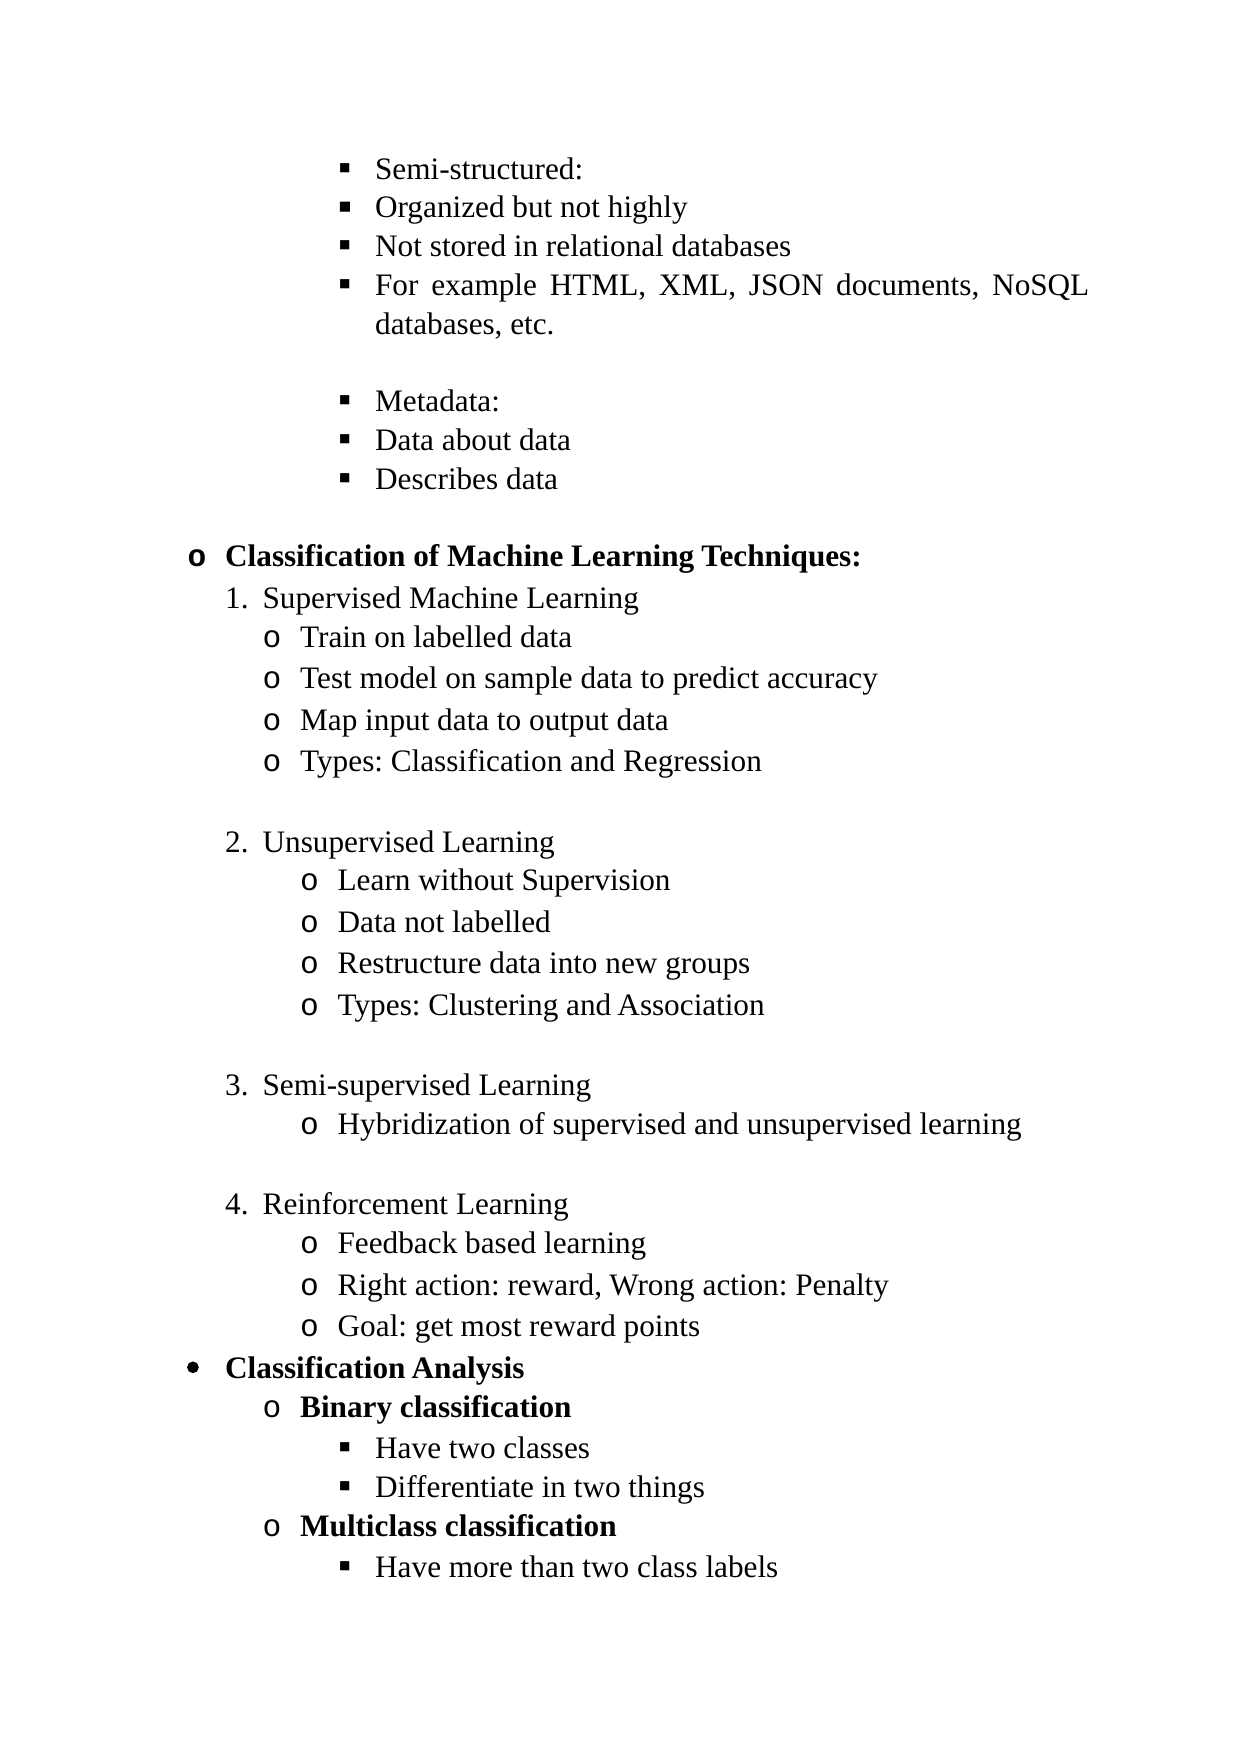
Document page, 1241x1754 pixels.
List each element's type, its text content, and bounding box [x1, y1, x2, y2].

list Multiclass classification [262, 1507, 1090, 1545]
list Hybridization of supervised and unsupervised learning [300, 1105, 1090, 1144]
list Classification of Machine Learning Techniques: [187, 537, 1090, 576]
list Types: Clustering and Association [300, 986, 1090, 1025]
list Train on labelled data [262, 618, 1090, 656]
list Semi-structured: [337, 150, 1090, 186]
list Right action: reward, Wrong action: Penalty [300, 1266, 1090, 1304]
list Have more than two class labels [337, 1548, 1090, 1584]
list Reinforcement Learning [225, 1186, 1090, 1222]
list Test model on sample data to predict accuracy [262, 659, 1090, 698]
list Map input data to output data [262, 701, 1090, 739]
list Goal: get most reward points [300, 1307, 1090, 1346]
list Learn without Supervision [300, 862, 1090, 900]
list Restructure data into new groups [300, 945, 1090, 983]
list Differentiate in two things [337, 1468, 1090, 1504]
list Organized but not highly [337, 189, 1090, 225]
list Not stored in relational databases [337, 227, 1090, 263]
list Data not labelled [300, 903, 1090, 942]
list Feedback based learning [300, 1224, 1090, 1263]
list Types: Classification and Regression [262, 742, 1090, 781]
list Semi-supervised Learning [225, 1067, 1090, 1102]
list Metadata: [337, 382, 1090, 418]
list Have two classes [337, 1429, 1090, 1465]
list Unsupervised Learning [225, 823, 1090, 859]
list Describes data [337, 460, 1090, 496]
list Classification Analysis [187, 1349, 1090, 1385]
list Supervised Machine Learning [225, 579, 1090, 615]
list Data about data [337, 421, 1090, 457]
list For example HTML, XML, JSON documents, NoSQL databases, etc. [337, 266, 1090, 341]
list Binary classification [262, 1388, 1090, 1426]
